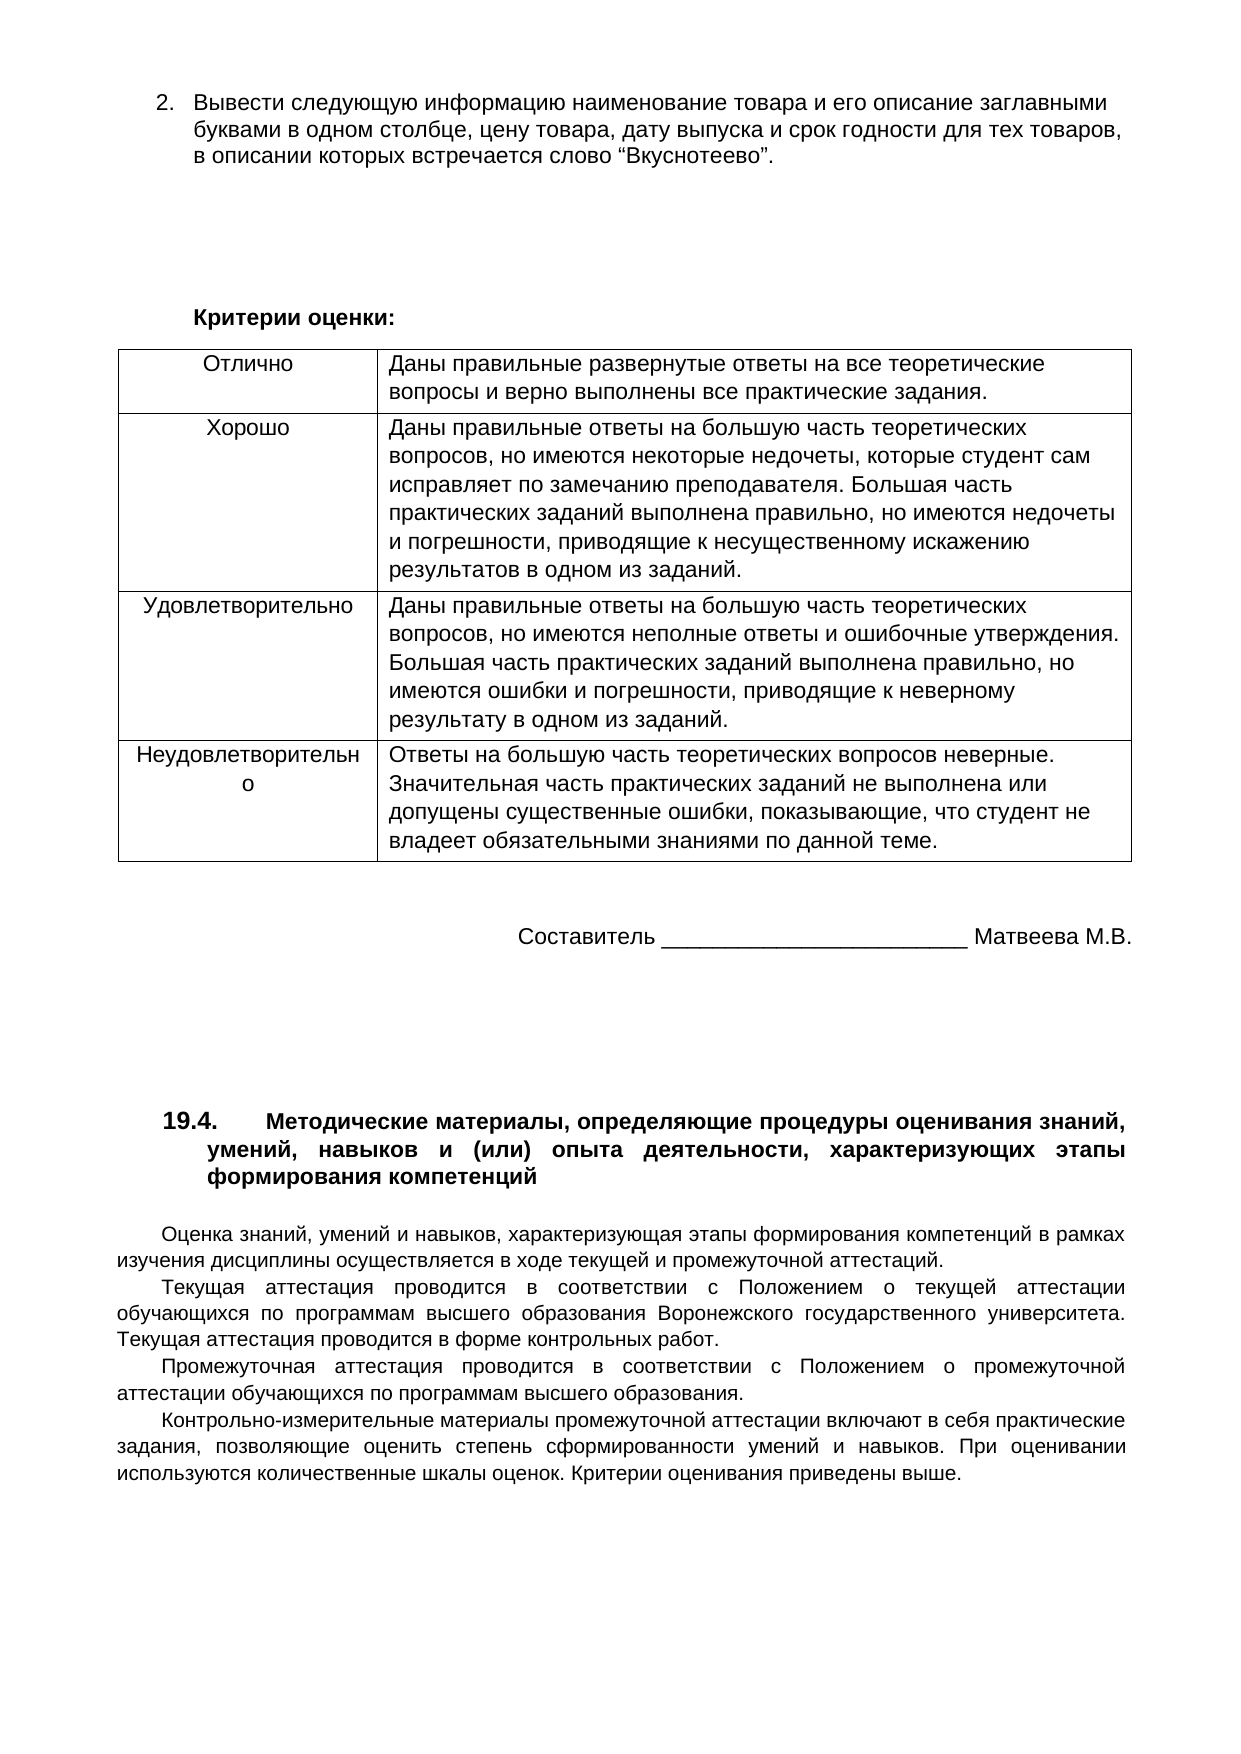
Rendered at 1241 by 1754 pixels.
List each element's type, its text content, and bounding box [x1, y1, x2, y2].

table_cell Неудовлетворительно [119, 741, 377, 861]
table_cell Даны правильные ответы на большую часть теоретических вопросов, но имеются неполные ответы и ошибочные утверждения. Большая часть практических заданий выполнена правильно, но имеются ошибки и погрешности, приводящие к неверному результату в одном из заданий. [378, 592, 1131, 740]
text Оценка знаний, умений и навыков, характеризующая этапы формирования компетенций в рамках изучения дисциплины осуществляется в ходе текущей и промежуточной аттестаций. [117, 1221, 1126, 1272]
list Вывести следующую информацию наименование товара и его описание заглавными буквами в одном столбце, цену товара, дату выпуска и срок годности для тех товаров, в описании которых встречается слово “Вкуснотеево”. [156, 89, 1132, 168]
table_cell Хорошо [119, 414, 377, 591]
table_cell Даны правильные ответы на большую часть теоретических вопросов, но имеются некоторые недочеты, которые студент сам исправляет по замечанию преподавателя. Большая часть практических заданий выполнена правильно, но имеются недочеты и погрешности, приводящие к несущественному искажению результатов в одном из заданий. [378, 414, 1131, 591]
text Критерии оценки: [118, 303, 1132, 330]
text Составитель ________________________ Матвеева М.В. [118, 923, 1132, 949]
text Контрольно-измерительные материалы промежуточной аттестации включают в себя практические задания, позволяющие оценить степень сформированности умений и навыков. При оценивании используются количественные шкалы оценок. Критерии оценивания приведены выше. [117, 1407, 1126, 1484]
text Текущая аттестация проводится в соответствии с Положением о текущей аттестации обучающихся по программам высшего образования Воронежского государственного университета. Текущая аттестация проводится в форме контрольных работ. [117, 1274, 1126, 1351]
table_header Отлично [119, 350, 377, 413]
table_header Даны правильные развернутые ответы на все теоретические вопросы и верно выполнены все практические задания. [378, 350, 1131, 413]
list Методические материалы, определяющие процедуры оценивания знаний, умений, навыков и (или) опыта деятельности, характеризующих этапы формирования компетенций [162, 1106, 1126, 1190]
table_cell Ответы на большую часть теоретических вопросов неверные. Значительная часть практических заданий не выполнена или допущены существенные ошибки, показывающие, что студент не владеет обязательными знаниями по данной теме. [378, 741, 1131, 861]
text Промежуточная аттестация проводится в соответствии с Положением о промежуточной аттестации обучающихся по программам высшего образования. [117, 1354, 1126, 1405]
table_cell Удовлетворительно [119, 592, 377, 740]
